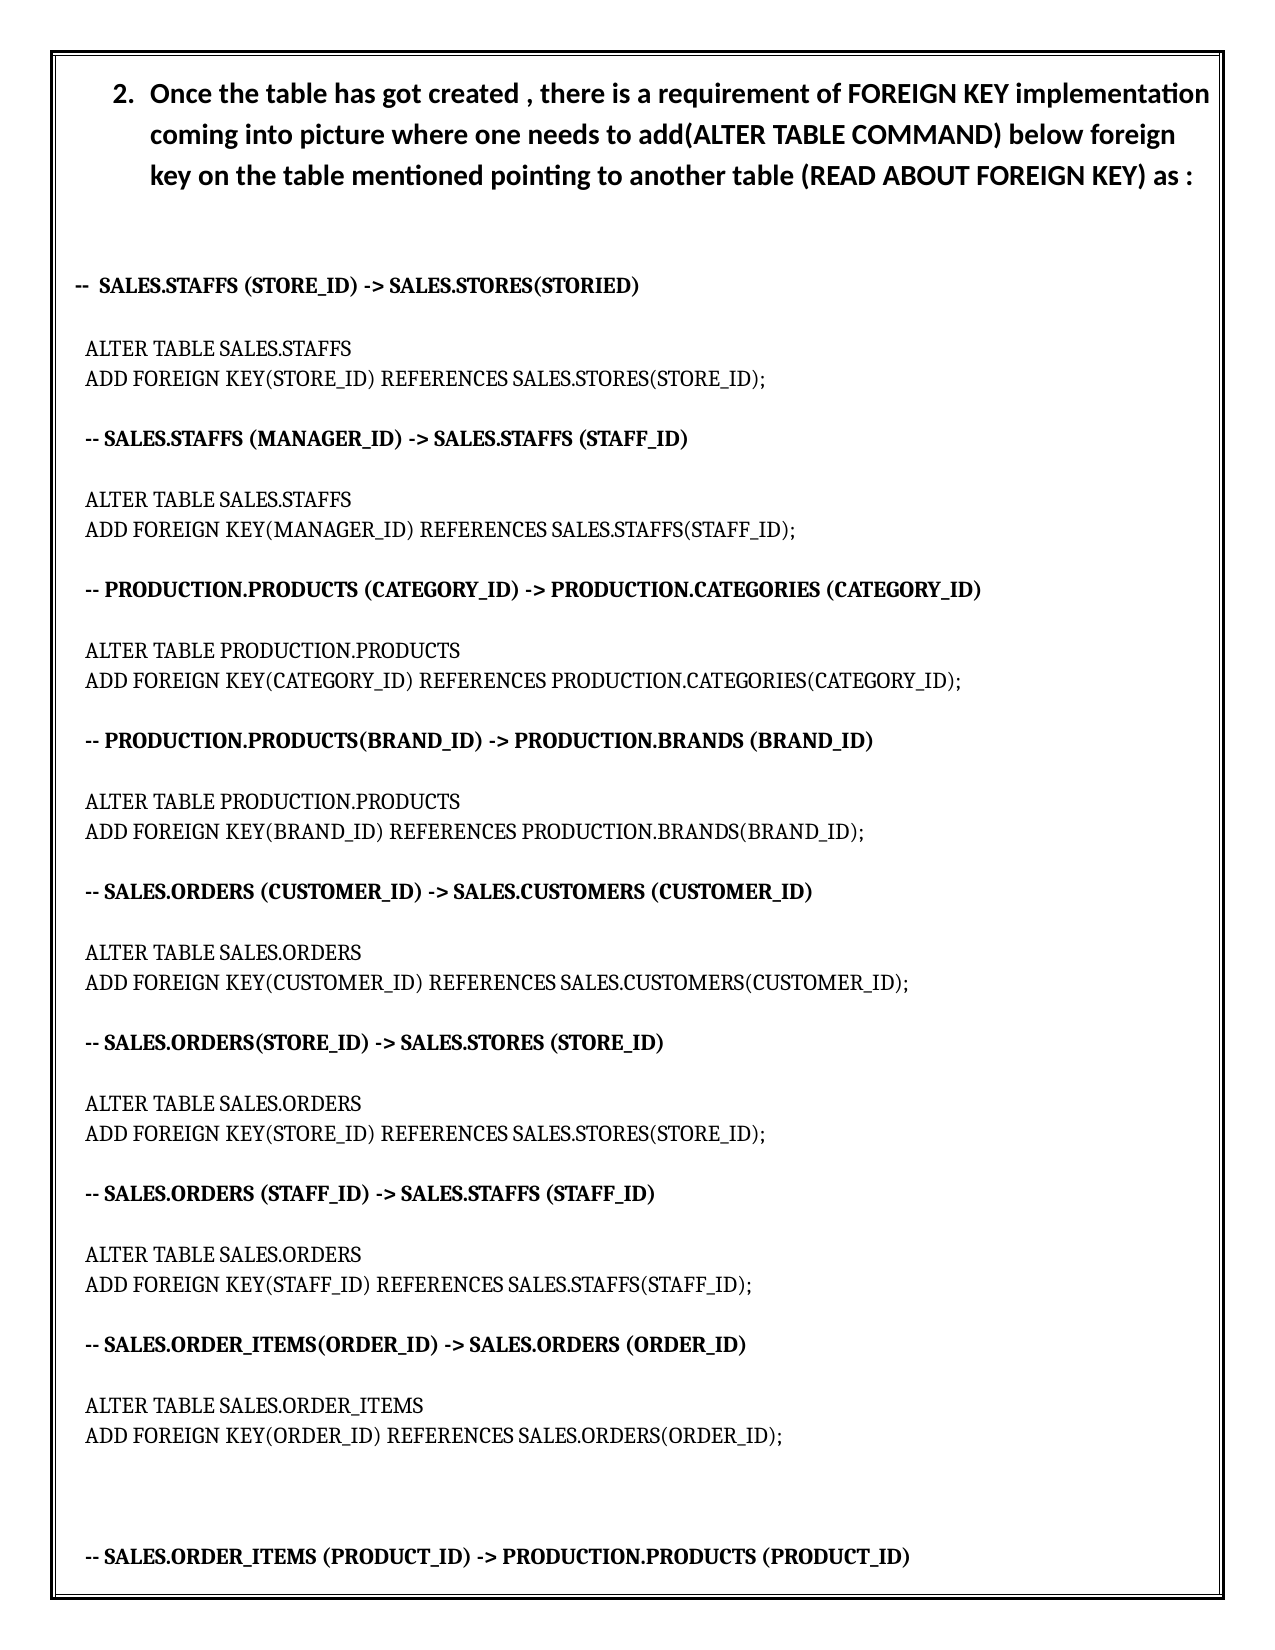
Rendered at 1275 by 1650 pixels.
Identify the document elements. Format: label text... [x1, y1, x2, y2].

text -- SALES.ORDERS (CUSTOMER_ID) -> SALES.CUSTOMERS (CUSTOMER_ID) [75, 879, 1219, 905]
text ALTER TABLE SALES.ORDERS [75, 1091, 1219, 1117]
text ALTER TABLE SALES.ORDERS [75, 1242, 1219, 1268]
text ADD FOREIGN KEY(STAFF_ID) REFERENCES SALES.STAFFS(STAFF_ID); [75, 1272, 1219, 1298]
text ADD FOREIGN KEY(STORE_ID) REFERENCES SALES.STORES(STORE_ID); [75, 1121, 1219, 1147]
text -- SALES.ORDER_ITEMS (PRODUCT_ID) -> PRODUCTION.PRODUCTS (PRODUCT_ID) [75, 1544, 1219, 1570]
text ADD FOREIGN KEY(STORE_ID) REFERENCES SALES.STORES(STORE_ID); [75, 366, 1219, 392]
text ALTER TABLE SALES.ORDERS [75, 939, 1219, 966]
text ADD FOREIGN KEY(CATEGORY_ID) REFERENCES PRODUCTION.CATEGORIES(CATEGORY_ID); [75, 668, 1219, 694]
text ADD FOREIGN KEY(ORDER_ID) REFERENCES SALES.ORDERS(ORDER_ID); [75, 1423, 1219, 1449]
text ALTER TABLE SALES.STAFFS [75, 486, 1219, 513]
text -- SALES.STAFFS (MANAGER_ID) -> SALES.STAFFS (STAFF_ID) [75, 426, 1219, 452]
text ALTER TABLE SALES.ORDER_ITEMS [75, 1393, 1219, 1419]
text ALTER TABLE SALES.STAFFS [75, 335, 1219, 362]
text -- SALES.ORDERS (STAFF_ID) -> SALES.STAFFS (STAFF_ID) [75, 1181, 1219, 1207]
text ADD FOREIGN KEY(CUSTOMER_ID) REFERENCES SALES.CUSTOMERS(CUSTOMER_ID); [75, 970, 1219, 996]
text -- SALES.ORDERS(STORE_ID) -> SALES.STORES (STORE_ID) [75, 1030, 1219, 1056]
text -- PRODUCTION.PRODUCTS (CATEGORY_ID) -> PRODUCTION.CATEGORIES (CATEGORY_ID) [75, 577, 1219, 603]
text ALTER TABLE PRODUCTION.PRODUCTS [75, 788, 1219, 815]
text ALTER TABLE PRODUCTION.PRODUCTS [75, 637, 1219, 664]
text -- SALES.ORDER_ITEMS(ORDER_ID) -> SALES.ORDERS (ORDER_ID) [75, 1332, 1219, 1358]
text -- SALES.STAFFS (STORE_ID) -> SALES.STORES(STORIED) [75, 271, 1219, 299]
text ADD FOREIGN KEY(MANAGER_ID) REFERENCES SALES.STAFFS(STAFF_ID); [75, 517, 1219, 543]
text -- PRODUCTION.PRODUCTS(BRAND_ID) -> PRODUCTION.BRANDS (BRAND_ID) [75, 728, 1219, 754]
text ADD FOREIGN KEY(BRAND_ID) REFERENCES PRODUCTION.BRANDS(BRAND_ID); [75, 819, 1219, 845]
list Once the table has got created , there is a requirement of FOREIGN KEY implementation coming into picture where one needs to add(ALTER TABLE COMMAND) below foreign key on the table mentioned pointing to another table (READ ABOUT FOREIGN KEY) as : [112, 75, 1219, 192]
